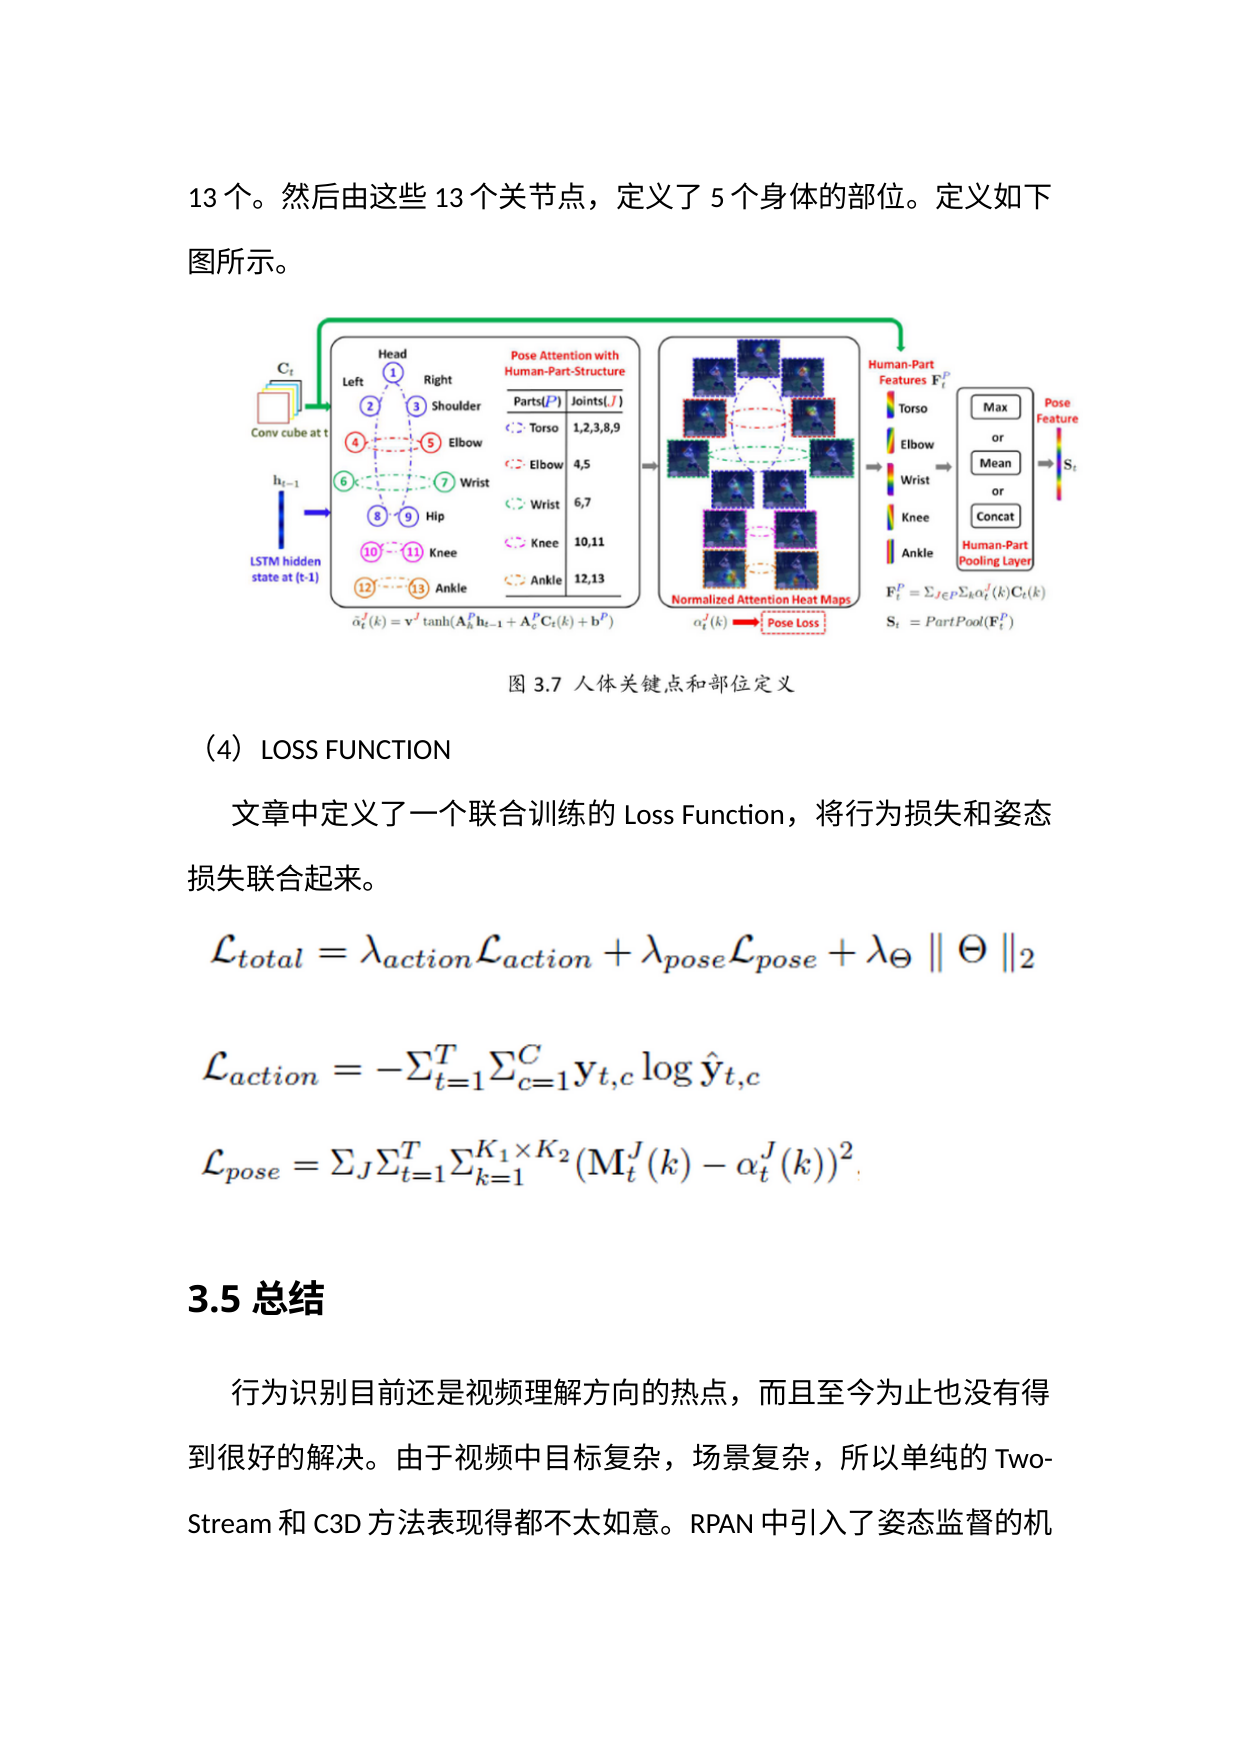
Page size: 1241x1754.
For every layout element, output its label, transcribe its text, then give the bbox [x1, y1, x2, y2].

picture [231, 292, 1096, 709]
subtitle 3.5 总结 [187, 1264, 1053, 1329]
text （4）LOSS FUNCTION [187, 714, 1053, 779]
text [187, 1358, 1053, 1553]
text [187, 162, 1053, 292]
text 文章中定义了一个联合训练的Loss Function，将行为损失和姿态损失联合起来。 [187, 779, 1053, 909]
picture [187, 909, 1053, 1223]
